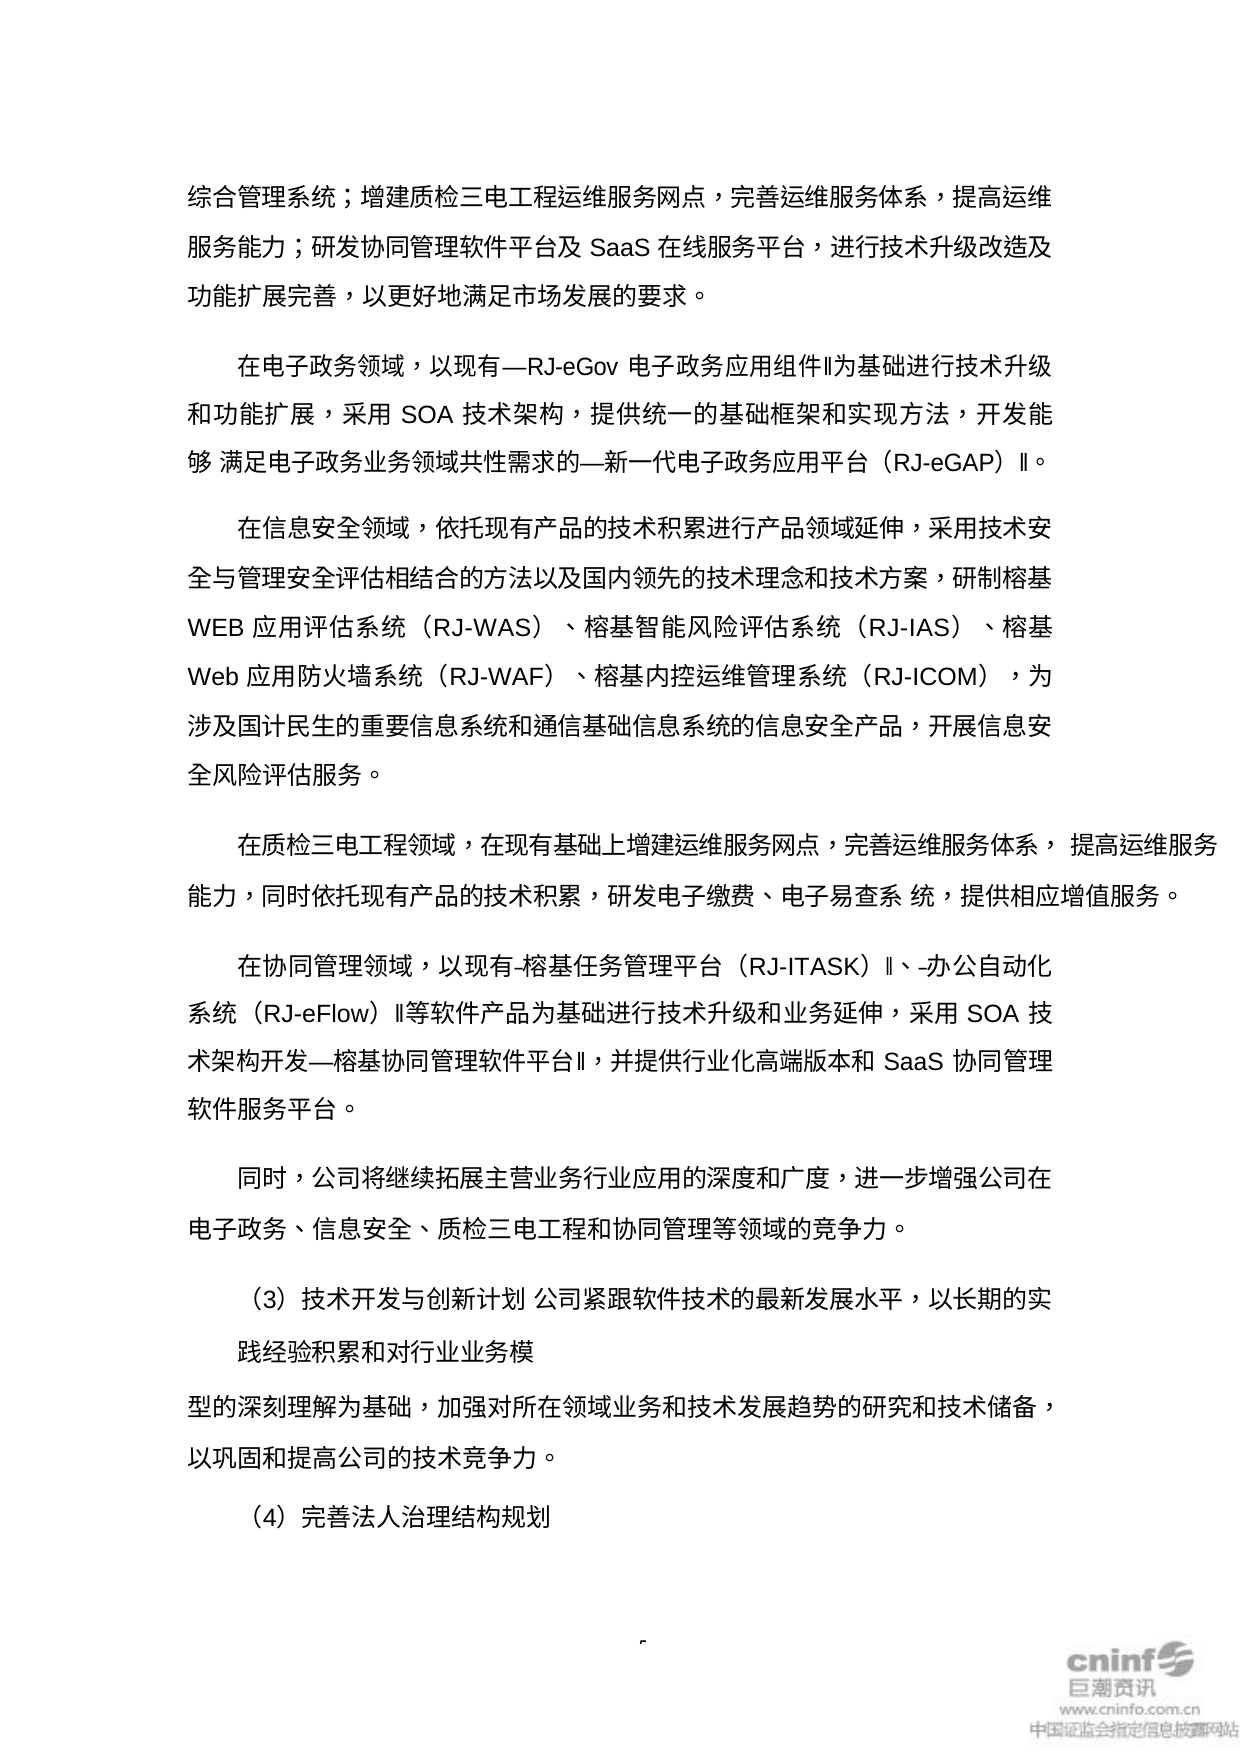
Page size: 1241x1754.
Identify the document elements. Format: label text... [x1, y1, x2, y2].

text 在协同管理领域，以现有―榕基任务管理平台（RJ-ITASK）‖、―办公自动化 系统（RJ-eFlow）‖等软件产品为基础进行技术升级和业务延伸，采用 SOA 技 术架构开发―榕基协同管理软件平台‖，并提供行业化高端版本和 SaaS 协同管理 软件服务平台。 [187, 948, 1054, 1125]
text 在电子政务领域，以现有―RJ-eGov 电子政务应用组件‖为基础进行技术升级 和功能扩展，采用 SOA 技术架构，提供统一的基础框架和实现方法，开发能够 满足电子政务业务领域共性需求的―新一代电子政务应用平台（RJ-eGAP）‖。 [187, 349, 1053, 478]
text （3）技术开发与创新计划 公司紧跟软件技术的最新发展水平，以长期的实践经验积累和对行业业务模 [238, 1282, 1054, 1369]
text 在信息安全领域，依托现有产品的技术积累进行产品领域延伸，采用技术安 全与管理安全评估相结合的方法以及国内领先的技术理念和技术方案，研制榕基 WEB 应用评估系统（RJ-WAS）、榕基智能风险评估系统（RJ-IAS）、榕基 Web 应用防火墙系统（RJ-WAF）、榕基内控运维管理系统（RJ-ICOM），为 涉及国计民生的重要信息系统和通信基础信息系统的信息安全产品，开展信息安 全风险评估服务。 [187, 511, 1054, 792]
text （4）完善法人治理结构规划 [238, 1499, 1240, 1533]
text 型的深刻理解为基础，加强对所在领域业务和技术发展趋势的研究和技术储备， 以巩固和提高公司的技术竞争力。 [187, 1390, 1063, 1474]
text 同时，公司将继续拓展主营业务行业应用的深度和广度，进一步增强公司在 电子政务、信息安全、质检三电工程和协同管理等领域的竞争力。 [187, 1161, 1053, 1245]
text 综合管理系统；增建质检三电工程运维服务网点，完善运维服务体系，提高运维 服务能力；研发协同管理软件平台及 SaaS 在线服务平台，进行技术升级改造及 功能扩展完善，以更好地满足市场发展的要求。 [187, 180, 1053, 313]
text 在质检三电工程领域，在现有基础上增建运维服务网点，完善运维服务体系， 提高运维服务能力，同时依托现有产品的技术积累，研发电子缴费、电子易查系 统，提供相应增值服务。 [187, 828, 1240, 912]
picture [1029, 1633, 1241, 1754]
